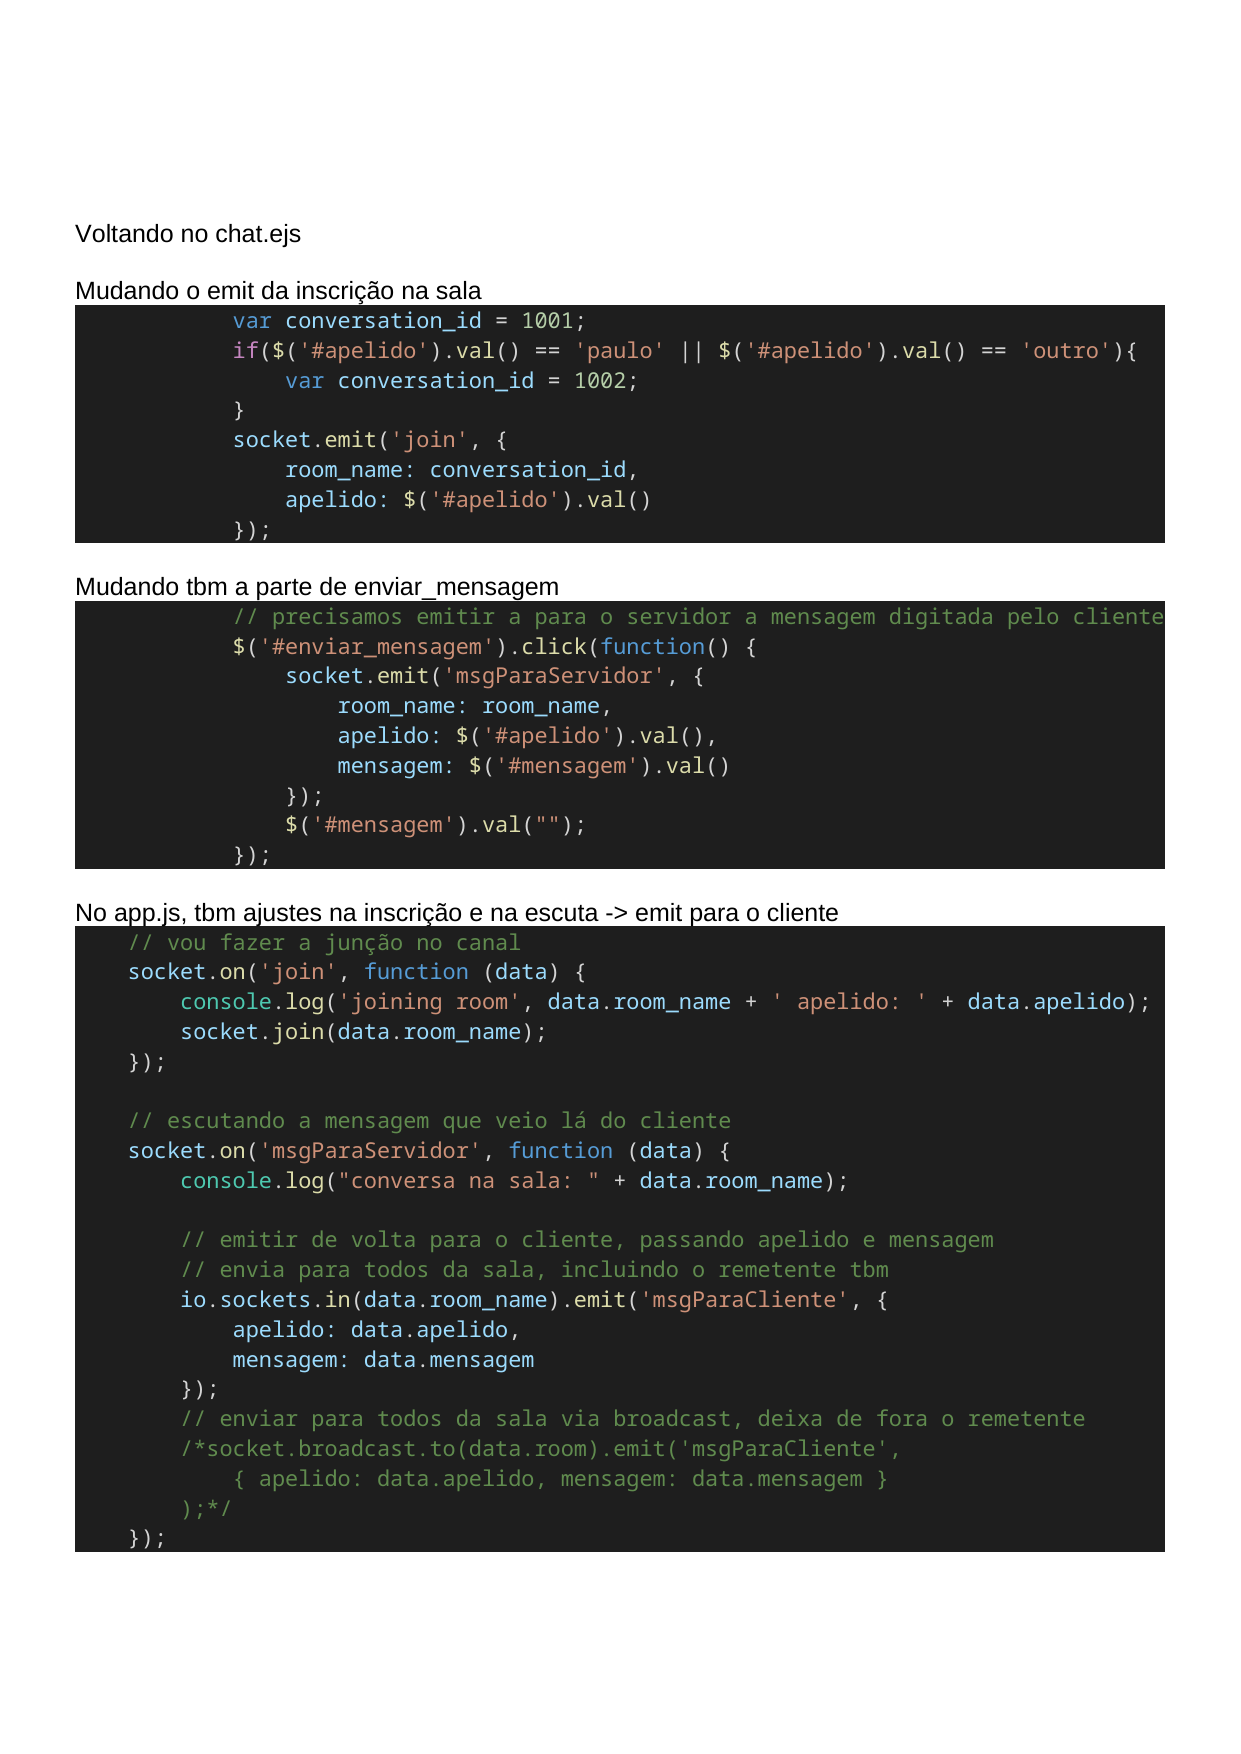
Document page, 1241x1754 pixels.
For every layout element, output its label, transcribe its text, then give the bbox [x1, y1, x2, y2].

text }); [75, 1373, 1165, 1403]
text // vou fazer a junção no canal [75, 926, 1165, 956]
text room_name: room_name, [75, 690, 1165, 720]
text room_name: conversation_id, [75, 454, 1165, 484]
text mensagem: $('#mensagem').val() [75, 750, 1165, 779]
text );*/ [75, 1492, 1165, 1522]
text // envia para todos da sala, incluindo o remetente tbm [75, 1254, 1165, 1284]
text io.sockets.in(data.room_name).emit('msgParaCliente', { [75, 1284, 1165, 1314]
text socket.on('join', function (data) { [75, 956, 1165, 986]
text No app.js, tbm ajustes na inscrição e na escuta -> emit para o cliente [75, 898, 1165, 926]
text var conversation_id = 1001; [75, 305, 1165, 335]
text apelido: $('#apelido').val() [75, 484, 1165, 513]
text socket.emit('msgParaServidor', { [75, 660, 1165, 690]
text }); [75, 1046, 1165, 1075]
text // escutando a mensagem que veio lá do cliente [75, 1105, 1165, 1135]
text $('#mensagem').val(""); [75, 809, 1165, 839]
text }); [75, 1522, 1165, 1552]
text // precisamos emitir a para o servidor a mensagem digitada pelo cliente [75, 601, 1165, 631]
text }); [75, 839, 1165, 869]
text }); [75, 513, 1165, 543]
text // emitir de volta para o cliente, passando apelido e mensagem [75, 1224, 1165, 1254]
text mensagem: data.mensagem [75, 1343, 1165, 1373]
text apelido: $('#apelido').val(), [75, 720, 1165, 750]
text if($('#apelido').val() == 'paulo' || $('#apelido').val() == 'outro'){ [75, 335, 1165, 364]
text socket.on('msgParaServidor', function (data) { [75, 1135, 1165, 1165]
text var conversation_id = 1002; [75, 364, 1165, 394]
text }); [75, 779, 1165, 809]
text // enviar para todos da sala via broadcast, deixa de fora o remetente [75, 1403, 1165, 1433]
text } [75, 394, 1165, 424]
text { apelido: data.apelido, mensagem: data.mensagem } [75, 1463, 1165, 1492]
text apelido: data.apelido, [75, 1314, 1165, 1343]
text console.log("conversa na sala: " + data.room_name); [75, 1165, 1165, 1194]
text Mudando tbm a parte de enviar_mensagem [75, 572, 1165, 601]
text Voltando no chat.ejs [75, 219, 1165, 247]
text $('#enviar_mensagem').click(function() { [75, 631, 1165, 660]
text /*socket.broadcast.to(data.room).emit('msgParaCliente', [75, 1433, 1165, 1463]
text console.log('joining room', data.room_name + ' apelido: ' + data.apelido); [75, 986, 1165, 1016]
text socket.join(data.room_name); [75, 1016, 1165, 1046]
text Mudando o emit da inscrição na sala [75, 276, 1165, 305]
text socket.emit('join', { [75, 424, 1165, 454]
